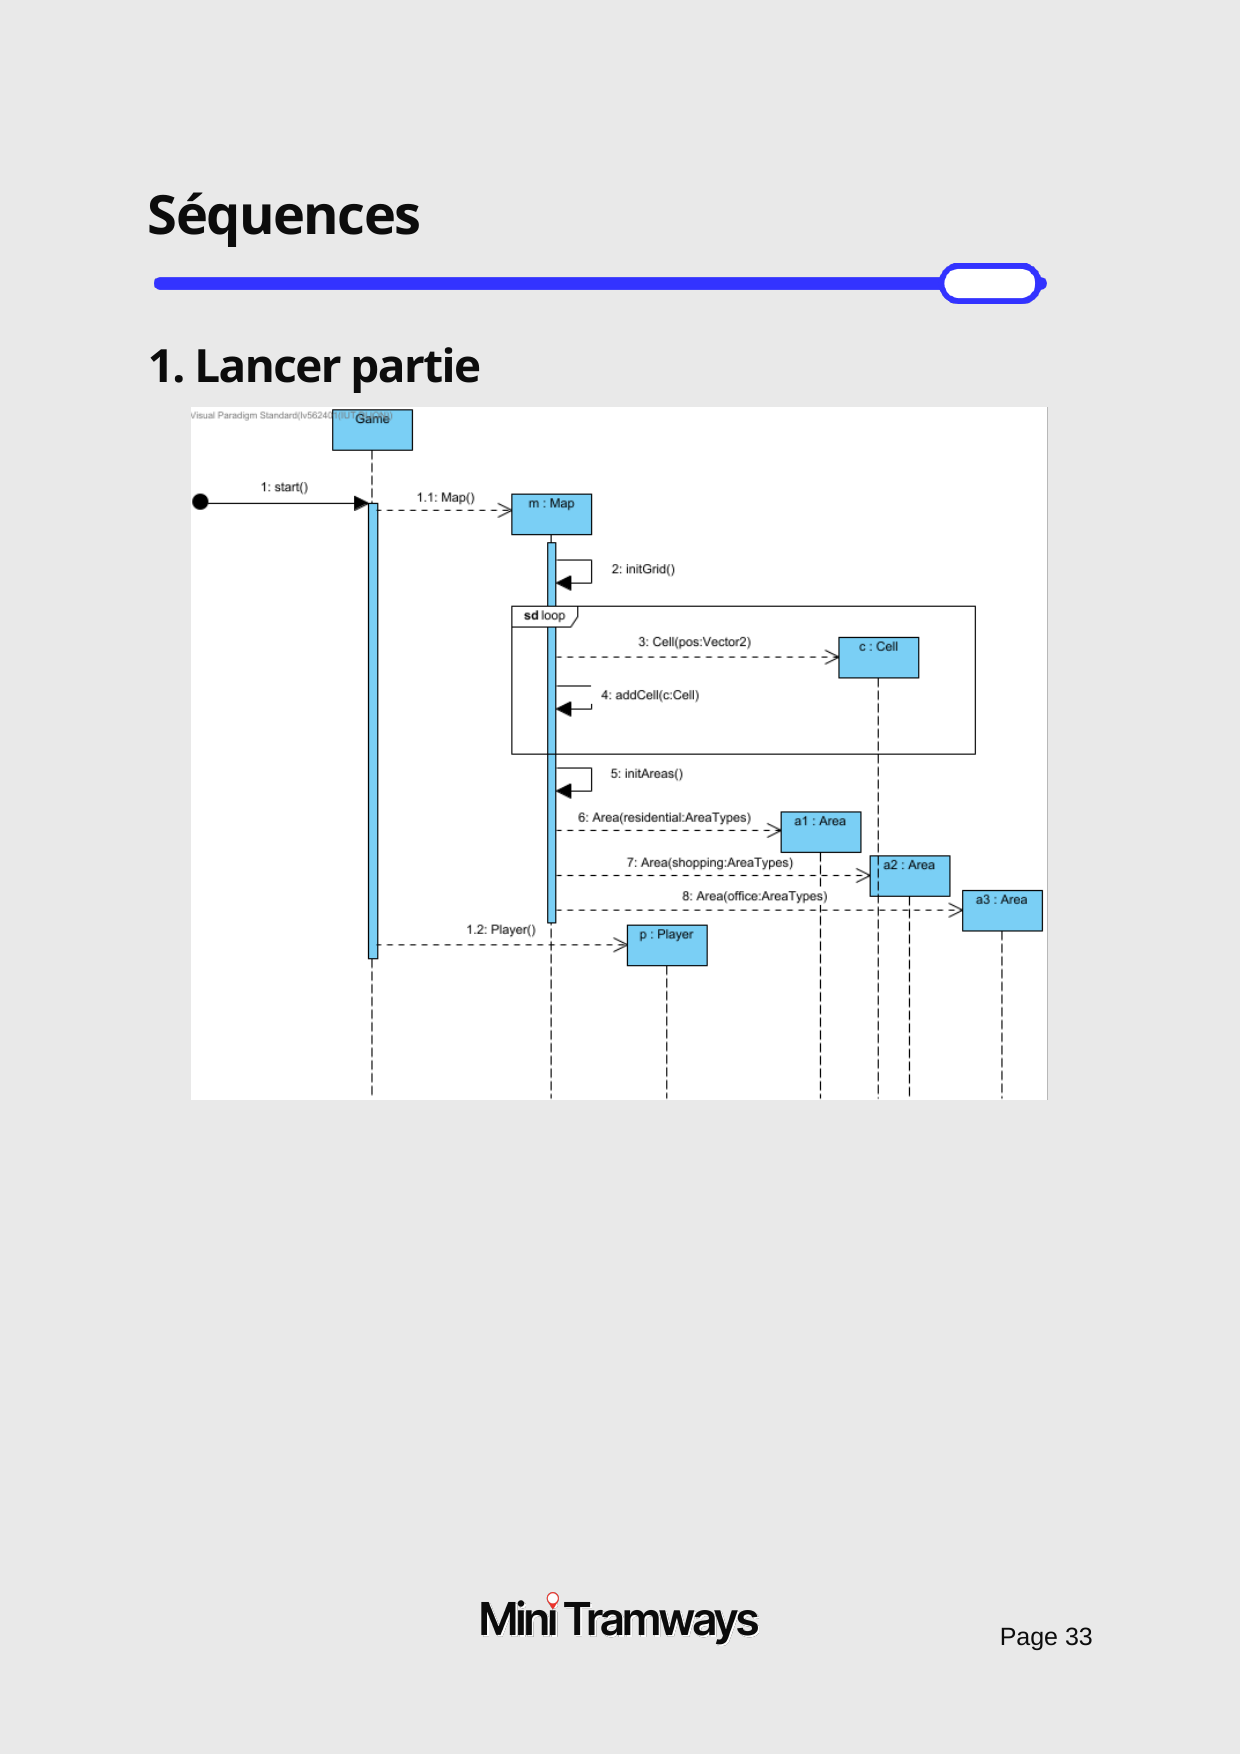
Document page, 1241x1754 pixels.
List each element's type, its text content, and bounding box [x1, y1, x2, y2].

picture [147, 263, 1053, 304]
subtitle 1. Lancer partie [148, 333, 1093, 395]
picture [191, 407, 1050, 1100]
picture [481, 1592, 760, 1646]
subtitle Séquences [148, 177, 1093, 251]
